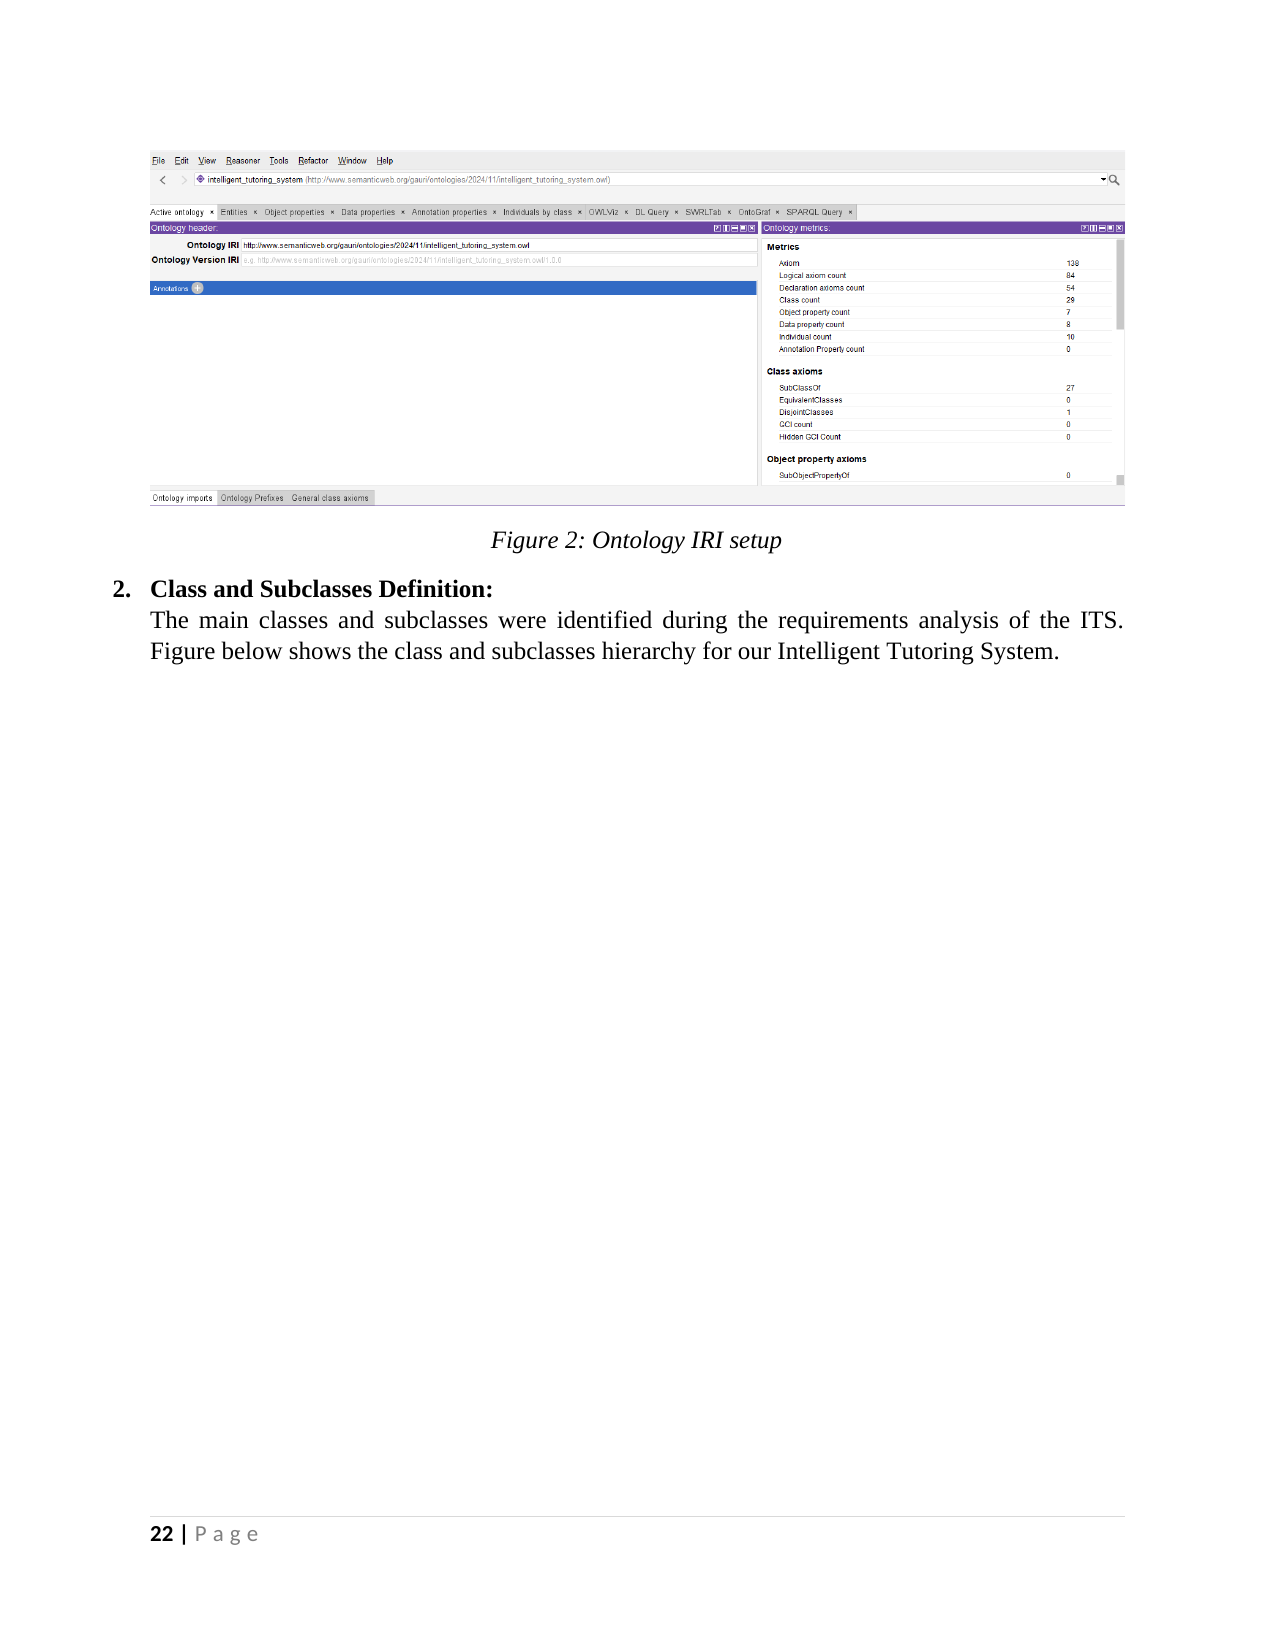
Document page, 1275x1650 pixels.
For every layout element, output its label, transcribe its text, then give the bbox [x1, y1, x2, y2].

list Class and Subclasses Definition: [112, 574, 1125, 603]
text Figure 2: Ontology IRI setup [150, 525, 1125, 553]
picture [150, 150, 1125, 506]
list The main classes and subclasses were identified during the requirements analysis of the ITS. Figure below shows the class and subclasses hierarchy for our Intelligent Tutoring System. [150, 605, 1125, 665]
